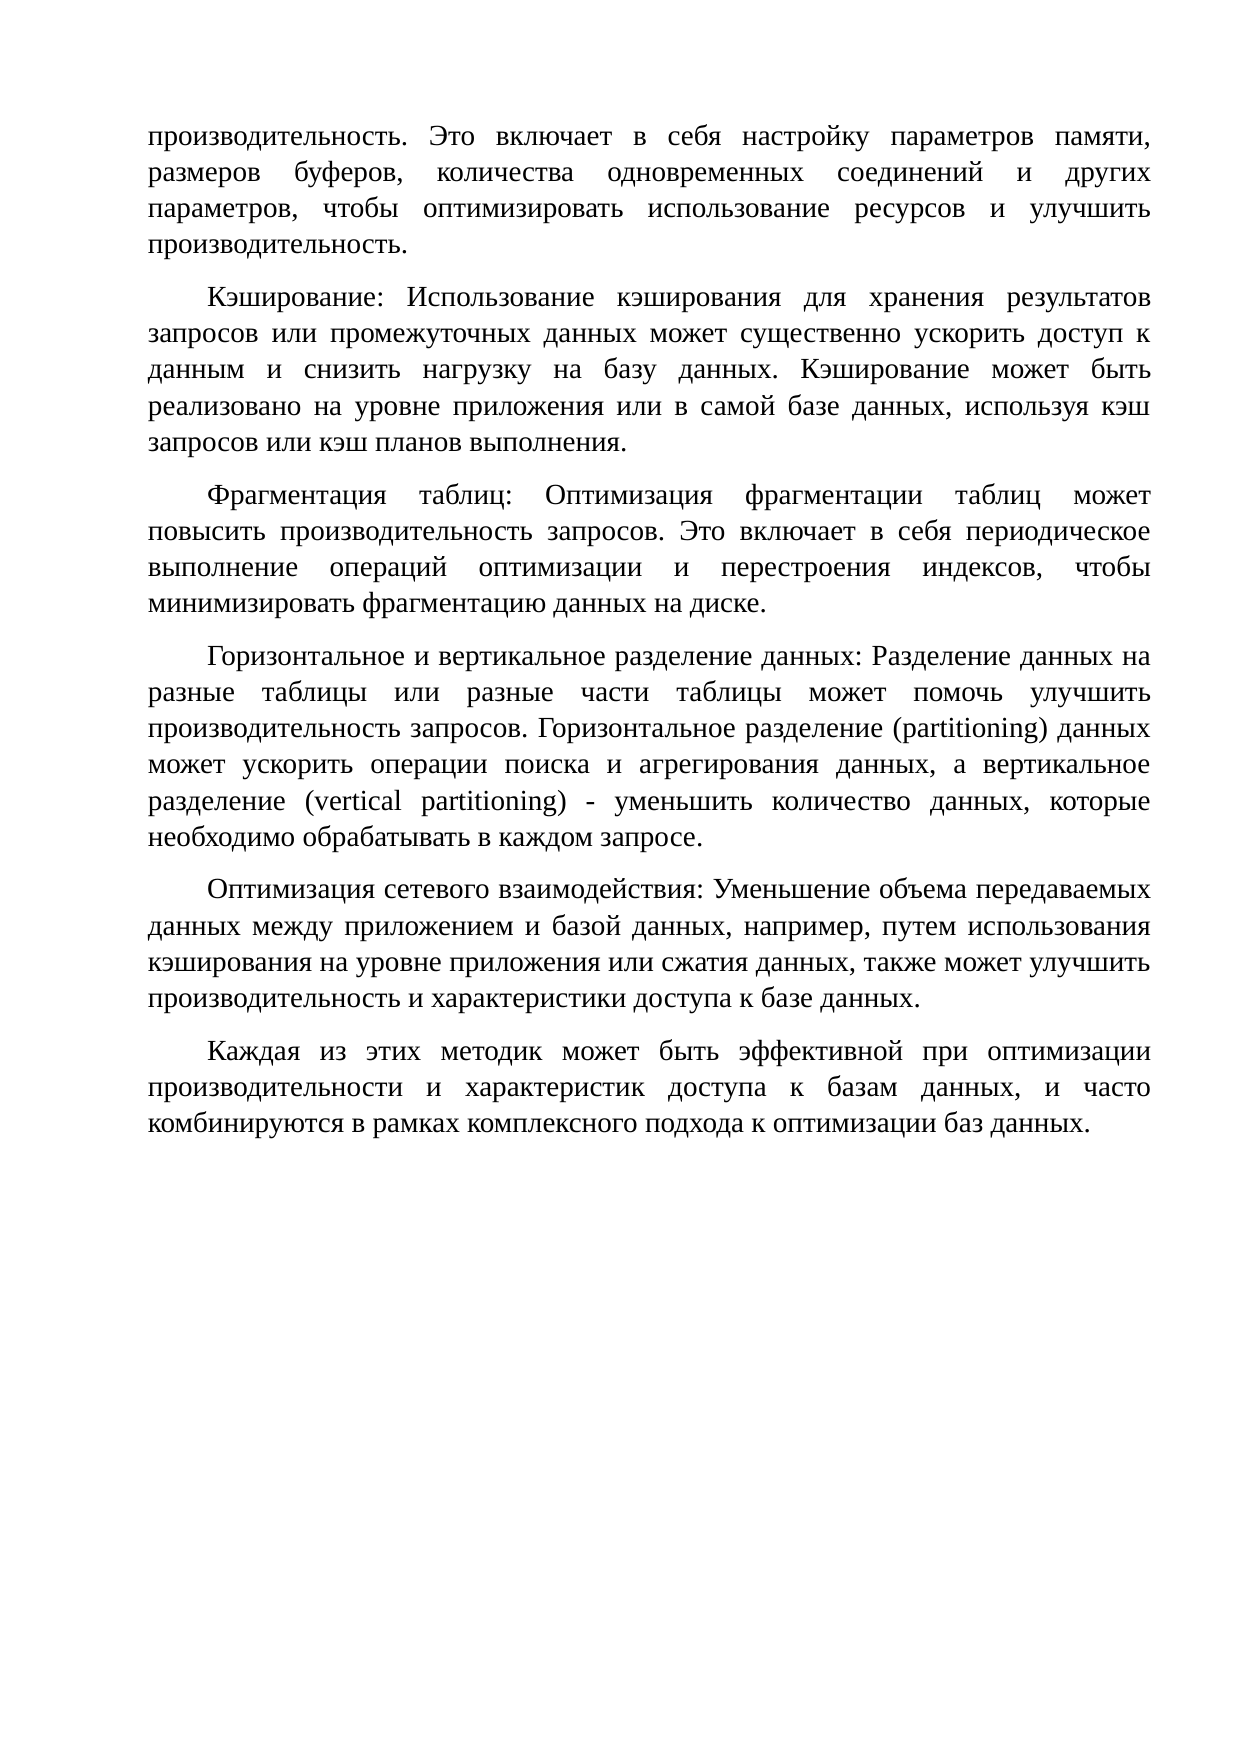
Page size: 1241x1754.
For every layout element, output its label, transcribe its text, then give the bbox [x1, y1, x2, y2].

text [148, 118, 1152, 260]
text Кэширование: Использование кэширования для хранения результатов запросов или промежуточных данных может существенно ускорить доступ к данным и снизить нагрузку на базу данных. Кэширование может быть реализовано на уровне приложения или в самой базе данных, используя кэш запросов или кэш планов выполнения. [148, 279, 1152, 457]
text Оптимизация сетевого взаимодействия: Уменьшение объема передаваемых данных между приложением и базой данных, например, путем использования кэширования на уровне приложения или сжатия данных, также может улучшить производительность и характеристики доступа к базе данных. [148, 872, 1152, 1013]
text Горизонтальное и вертикальное разделение данных: Разделение данных на разные таблицы или разные части таблицы может помочь улучшить производительность запросов. Горизонтальное разделение (partitioning) данных может ускорить операции поиска и агрегирования данных, а вертикальное разделение (vertical partitioning) - уменьшить количество данных, которые необходимо обрабатывать в каждом запросе. [148, 638, 1152, 852]
text Каждая из этих методик может быть эффективной при оптимизации производительности и характеристик доступа к базам данных, и часто комбинируются в рамках комплексного подхода к оптимизации баз данных. [148, 1033, 1152, 1139]
text Фрагментация таблиц: Оптимизация фрагментации таблиц может повысить производительность запросов. Это включает в себя периодическое выполнение операций оптимизации и перестроения индексов, чтобы минимизировать фрагментацию данных на диске. [148, 477, 1152, 619]
